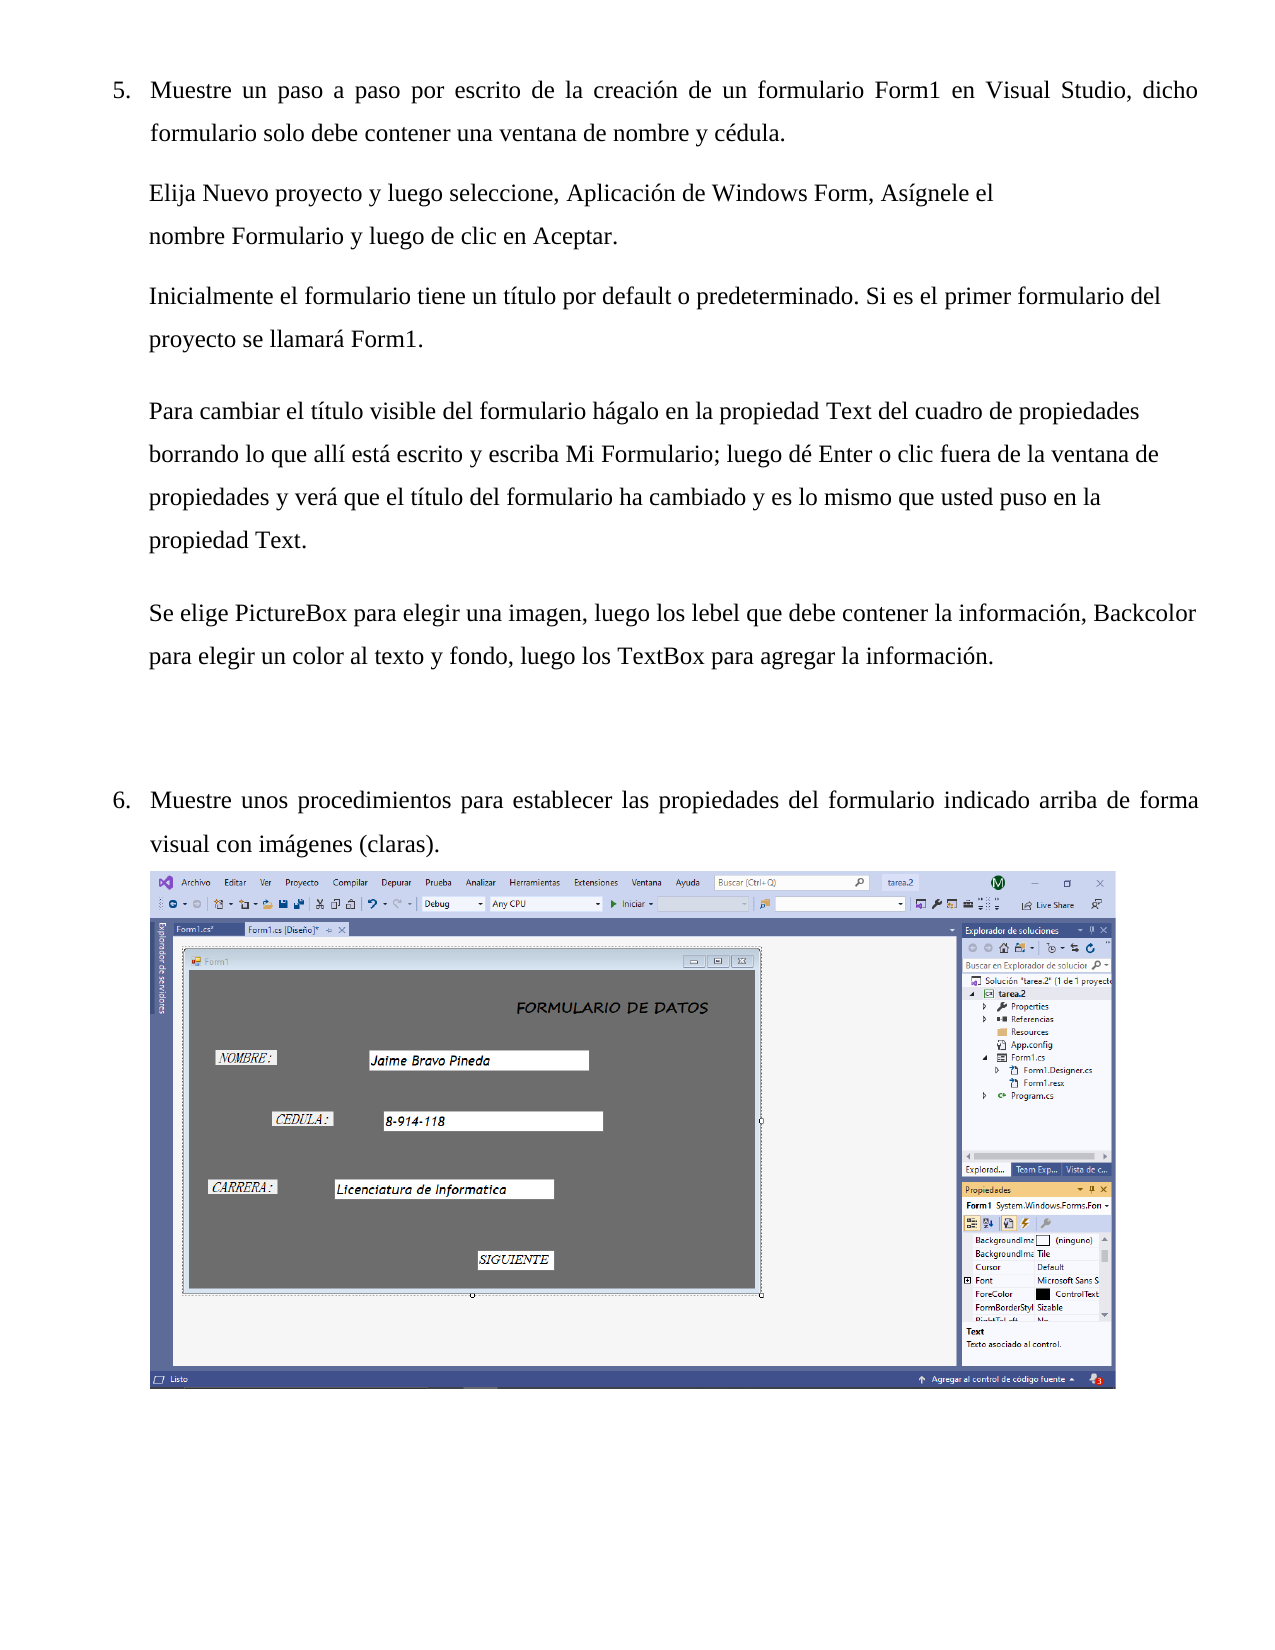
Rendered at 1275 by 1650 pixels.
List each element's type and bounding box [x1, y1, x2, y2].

picture [150, 871, 1116, 1389]
